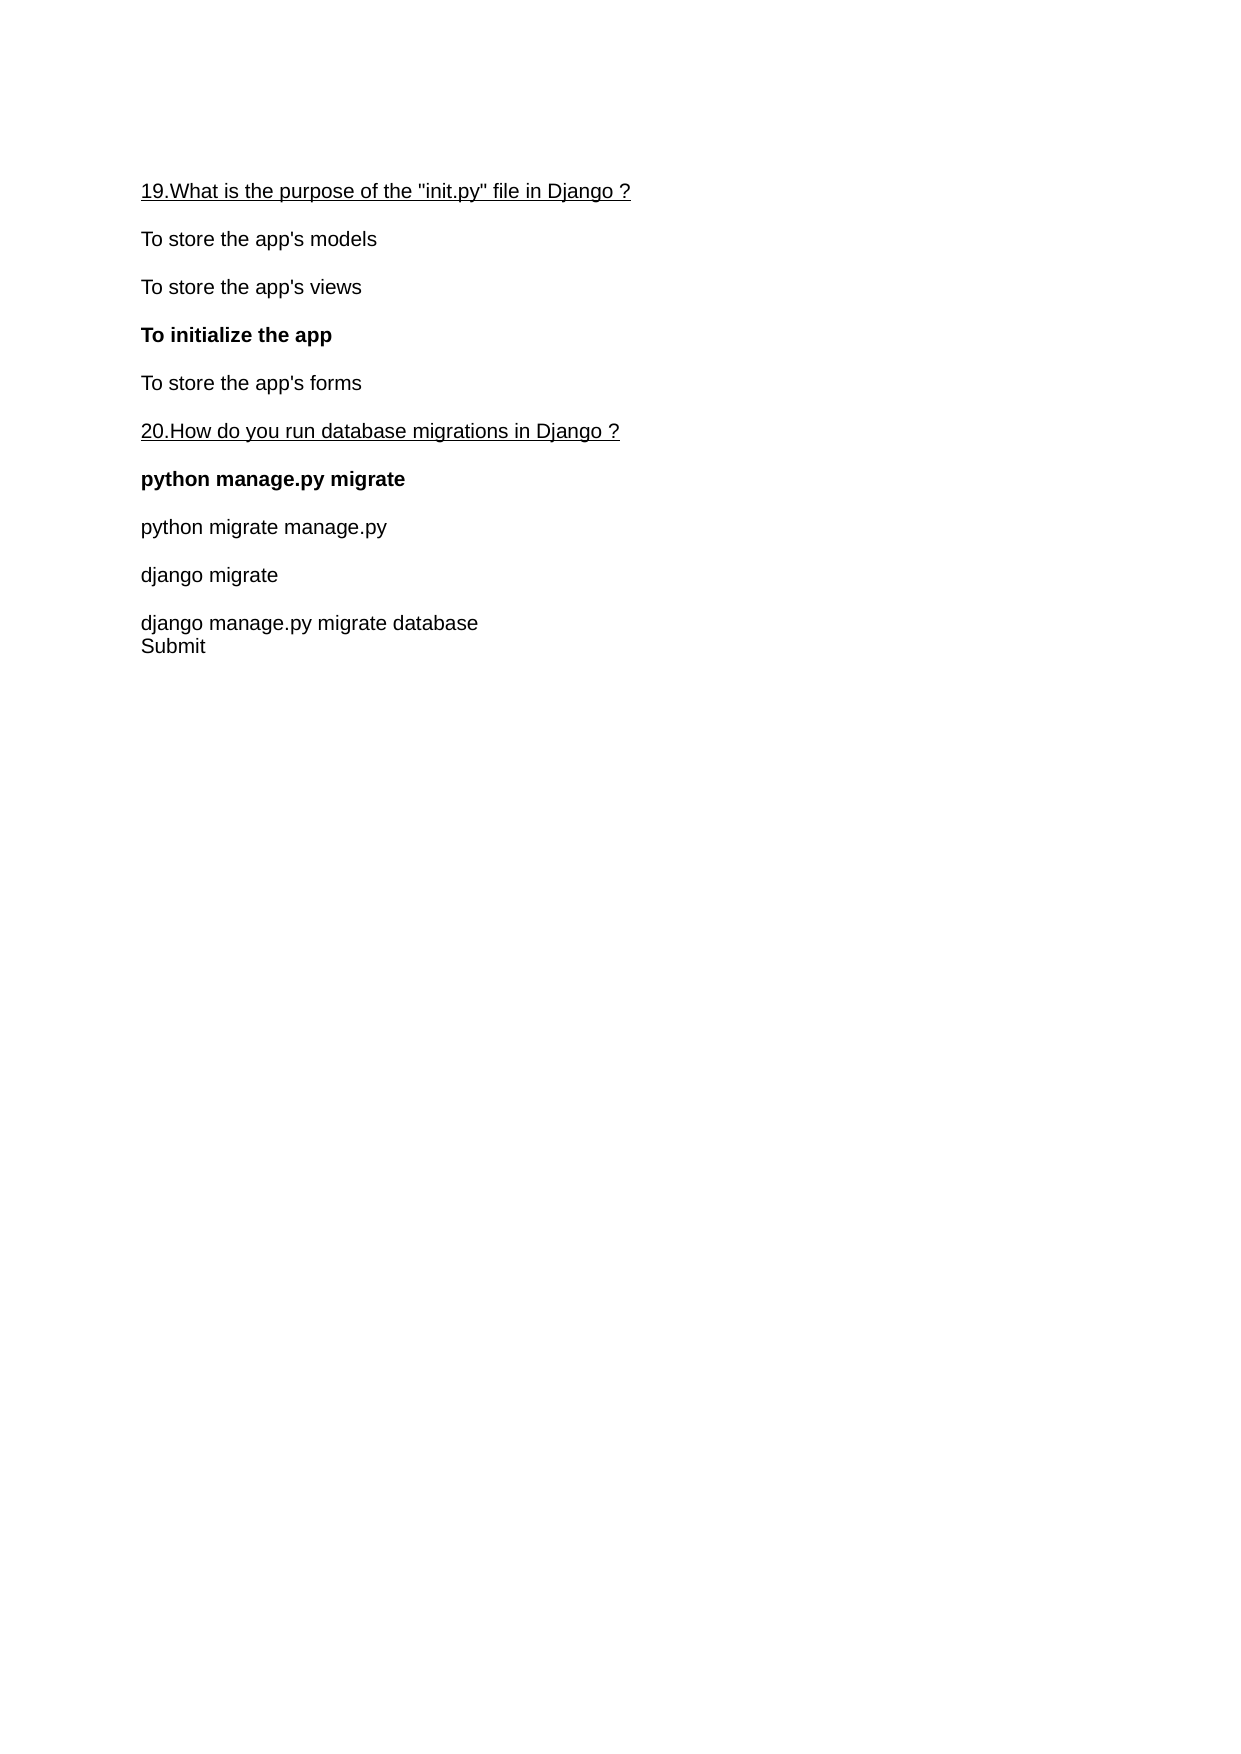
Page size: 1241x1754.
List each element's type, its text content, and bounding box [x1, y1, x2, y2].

text python manage.py migrate [141, 467, 1090, 491]
text 20.How do you run database migrations in Django ? [141, 419, 1090, 443]
text django manage.py migrate database [141, 610, 1090, 634]
text django migrate [141, 562, 1090, 586]
text To store the app's views [141, 275, 1090, 299]
text Submit [141, 634, 1090, 658]
text To initialize the app [141, 323, 1090, 347]
text python migrate manage.py [141, 514, 1090, 538]
text To store the app's forms [141, 371, 1090, 395]
text To store the app's models [141, 227, 1090, 251]
text 19.What is the purpose of the "init.py" file in Django ? [141, 179, 1090, 203]
